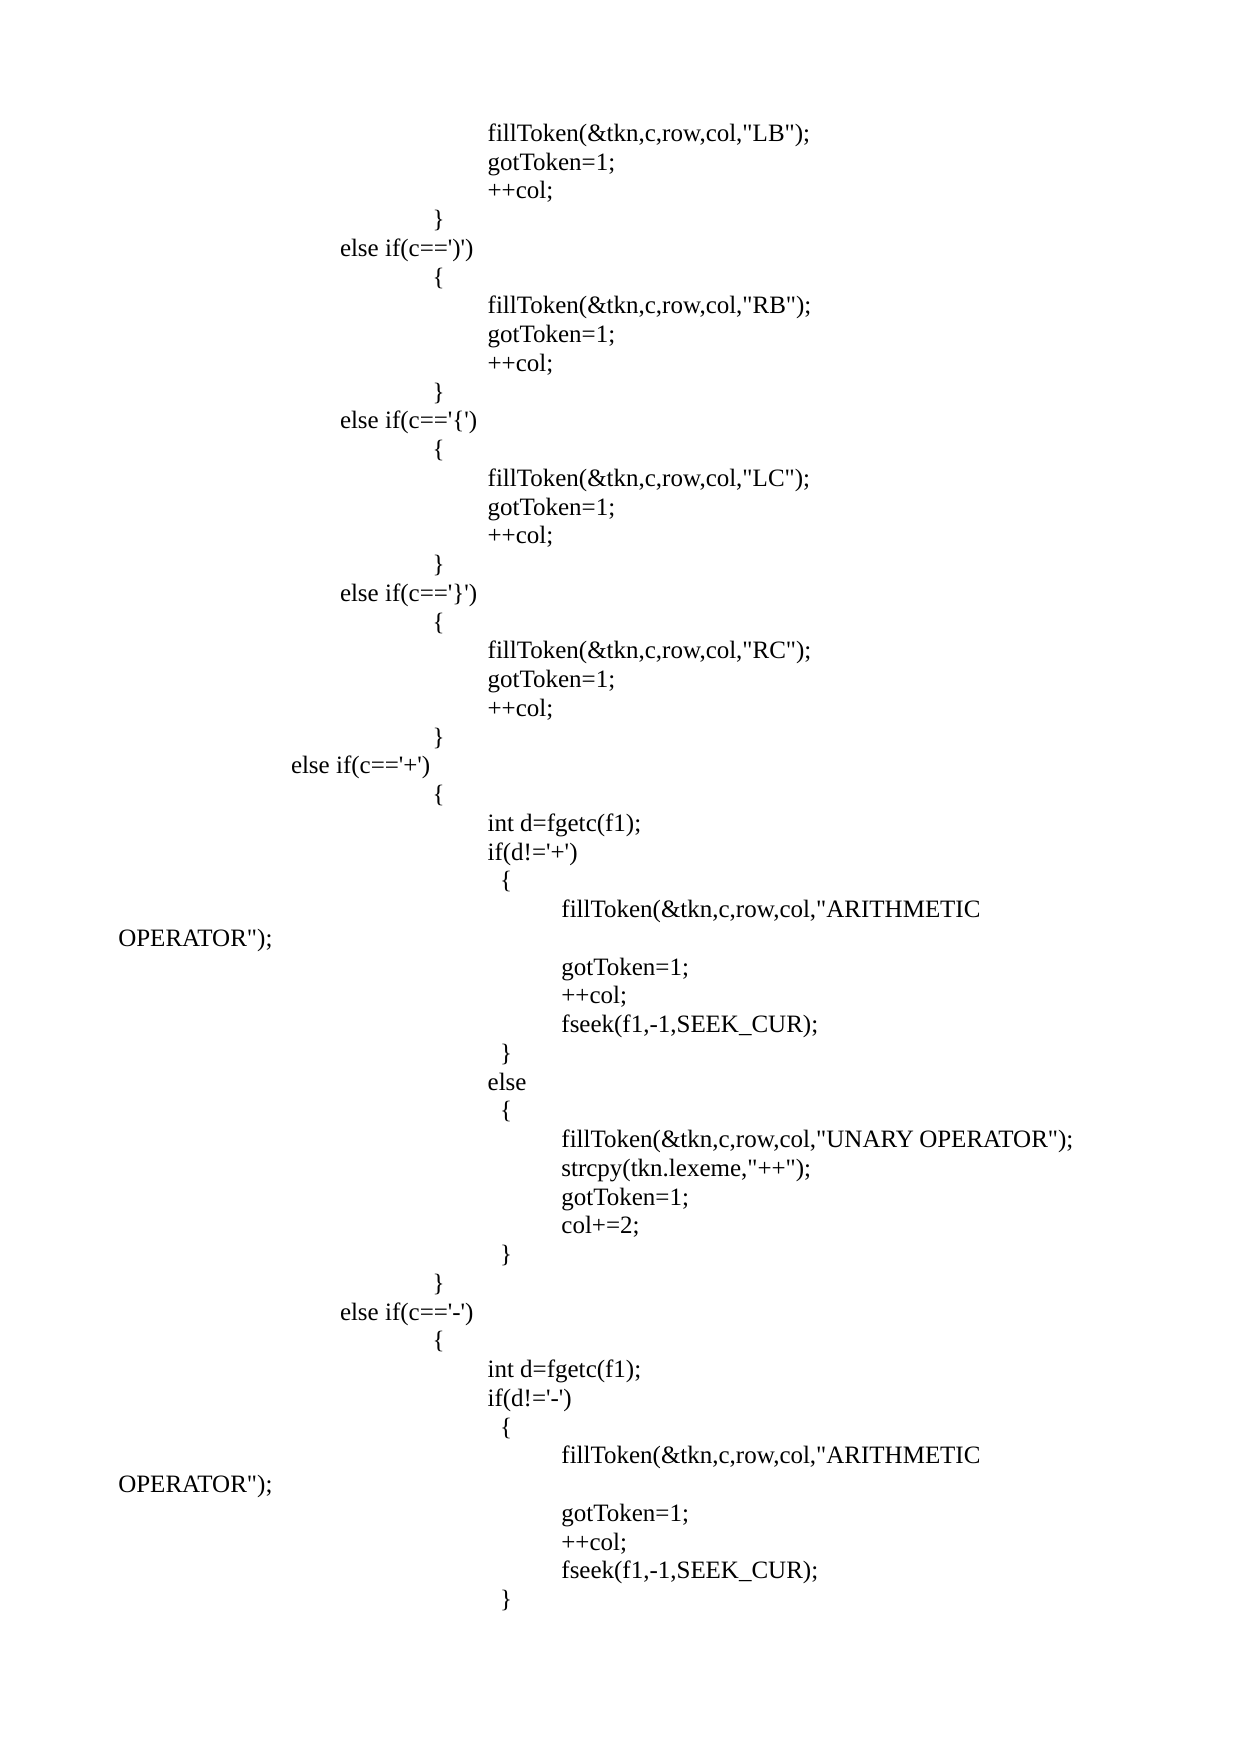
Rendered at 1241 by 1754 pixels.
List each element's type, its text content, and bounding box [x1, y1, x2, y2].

text { [118, 866, 1122, 894]
text { [118, 1326, 1122, 1354]
text gotToken=1; [118, 1498, 1122, 1527]
text else if(c=='-') [118, 1297, 1122, 1326]
text else if(c=='+') [118, 751, 1122, 779]
text gotToken=1; [118, 952, 1122, 981]
text gotToken=1; [118, 319, 1122, 348]
text } [118, 549, 1122, 578]
text fillToken(&tkn,c,row,col,"ARITHMETIC OPERATOR"); [118, 894, 1122, 952]
text fillToken(&tkn,c,row,col,"UNARY OPERATOR"); [118, 1124, 1122, 1153]
text fillToken(&tkn,c,row,col,"RC"); [118, 636, 1122, 664]
text col+=2; [118, 1211, 1122, 1239]
text int d=fgetc(f1); [118, 1354, 1122, 1383]
text fillToken(&tkn,c,row,col,"LB"); [118, 118, 1122, 147]
text { [118, 434, 1122, 463]
text } [118, 204, 1122, 233]
text int d=fgetc(f1); [118, 808, 1122, 837]
text else if(c=='}') [118, 578, 1122, 607]
text { [118, 1096, 1122, 1124]
text if(d!='-') [118, 1383, 1122, 1412]
text } [118, 1584, 1122, 1613]
text ++col; [118, 176, 1122, 204]
text ++col; [118, 1527, 1122, 1556]
text else if(c=='{') [118, 406, 1122, 434]
text fseek(f1,-1,SEEK_CUR); [118, 1009, 1122, 1038]
text if(d!='+') [118, 837, 1122, 866]
text gotToken=1; [118, 664, 1122, 693]
text } [118, 1038, 1122, 1067]
text gotToken=1; [118, 492, 1122, 521]
text ++col; [118, 693, 1122, 722]
text } [118, 722, 1122, 751]
text ++col; [118, 521, 1122, 549]
text ++col; [118, 981, 1122, 1009]
text gotToken=1; [118, 1182, 1122, 1211]
text fillToken(&tkn,c,row,col,"ARITHMETIC OPERATOR"); [118, 1441, 1122, 1498]
text } [118, 377, 1122, 406]
text gotToken=1; [118, 147, 1122, 176]
text ++col; [118, 348, 1122, 377]
text { [118, 1412, 1122, 1441]
text else if(c==')') [118, 233, 1122, 262]
text } [118, 1239, 1122, 1268]
text strcpy(tkn.lexeme,"++"); [118, 1153, 1122, 1182]
text { [118, 779, 1122, 808]
text else [118, 1067, 1122, 1096]
text { [118, 262, 1122, 291]
text } [118, 1268, 1122, 1297]
text fillToken(&tkn,c,row,col,"RB"); [118, 291, 1122, 319]
text fseek(f1,-1,SEEK_CUR); [118, 1556, 1122, 1584]
text { [118, 607, 1122, 636]
text fillToken(&tkn,c,row,col,"LC"); [118, 463, 1122, 492]
